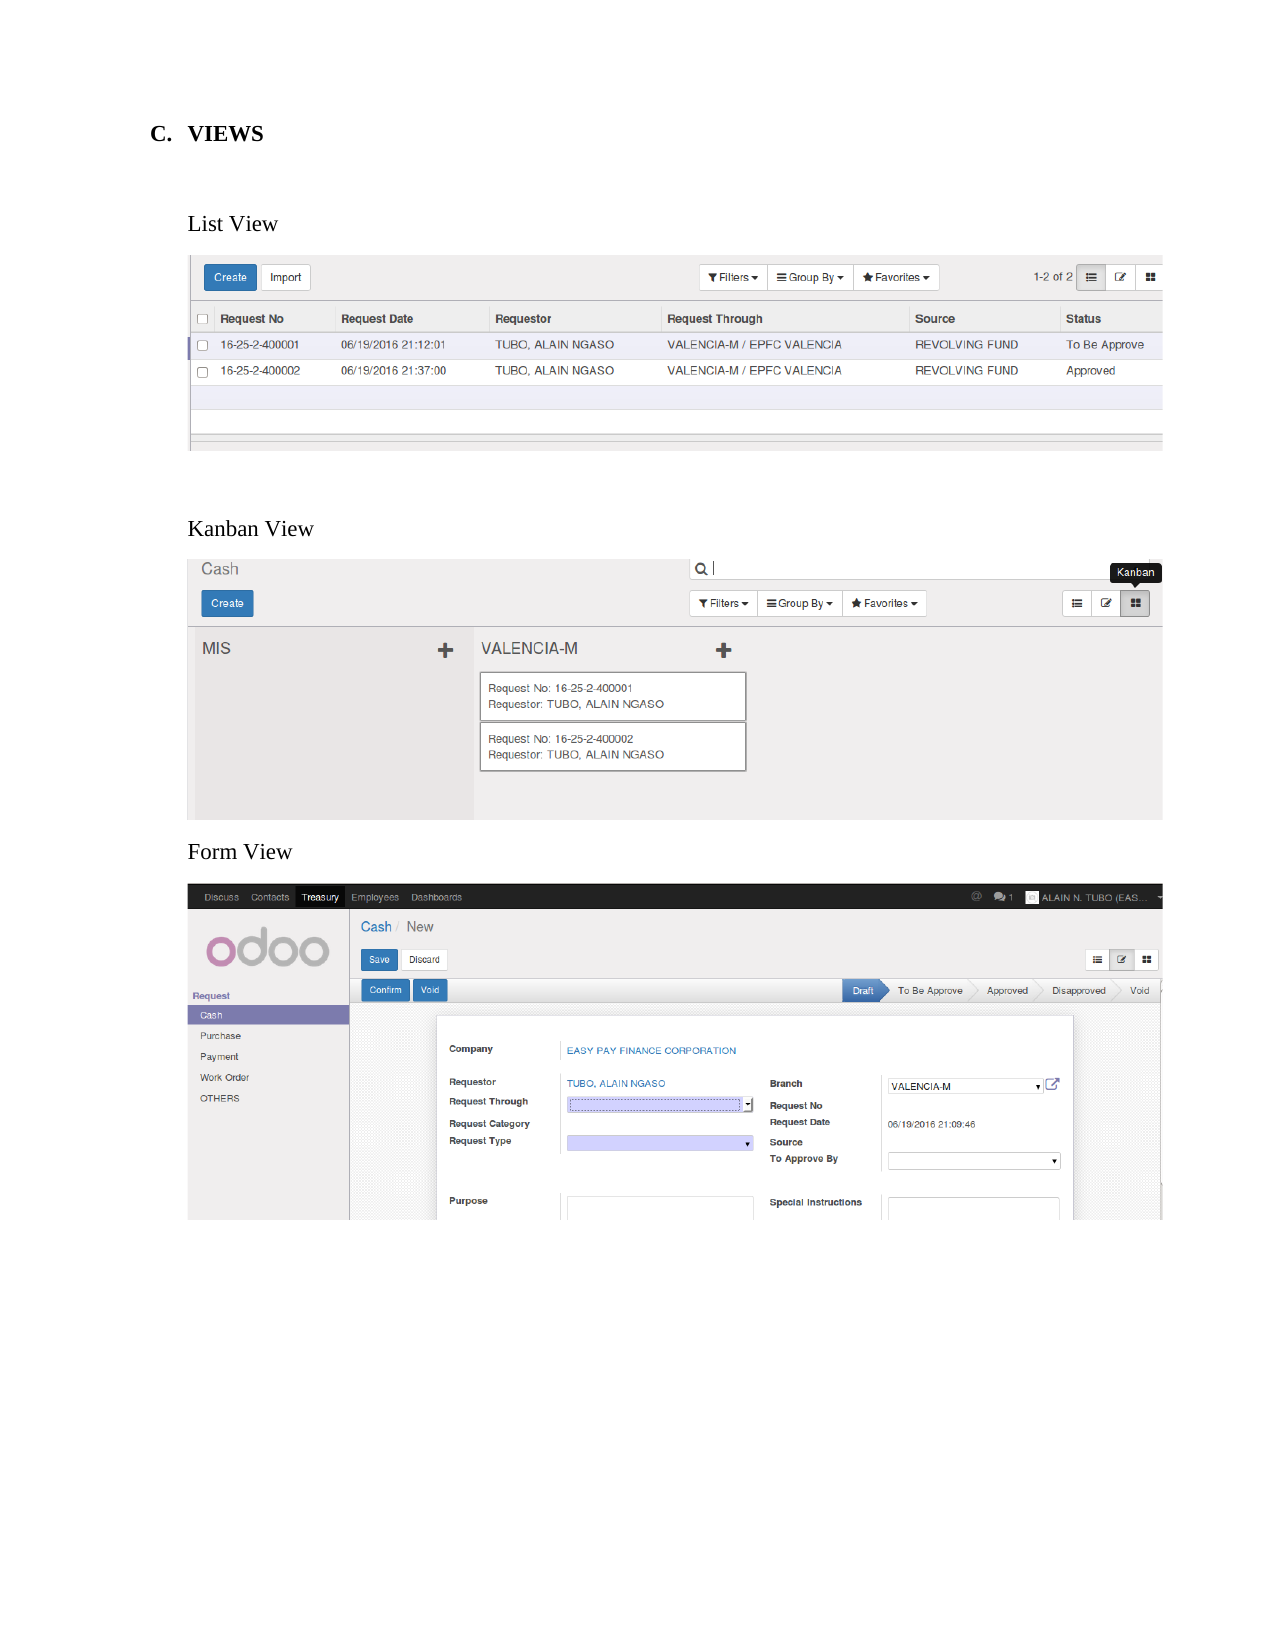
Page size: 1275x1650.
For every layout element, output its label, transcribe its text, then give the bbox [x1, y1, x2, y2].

picture [187, 255, 1163, 451]
picture [187, 559, 1163, 820]
text Kanban View [150, 515, 1125, 541]
text Form View [150, 838, 1125, 864]
text List View [150, 210, 1125, 237]
picture [187, 883, 1163, 1220]
list VIEWS [150, 120, 1125, 146]
